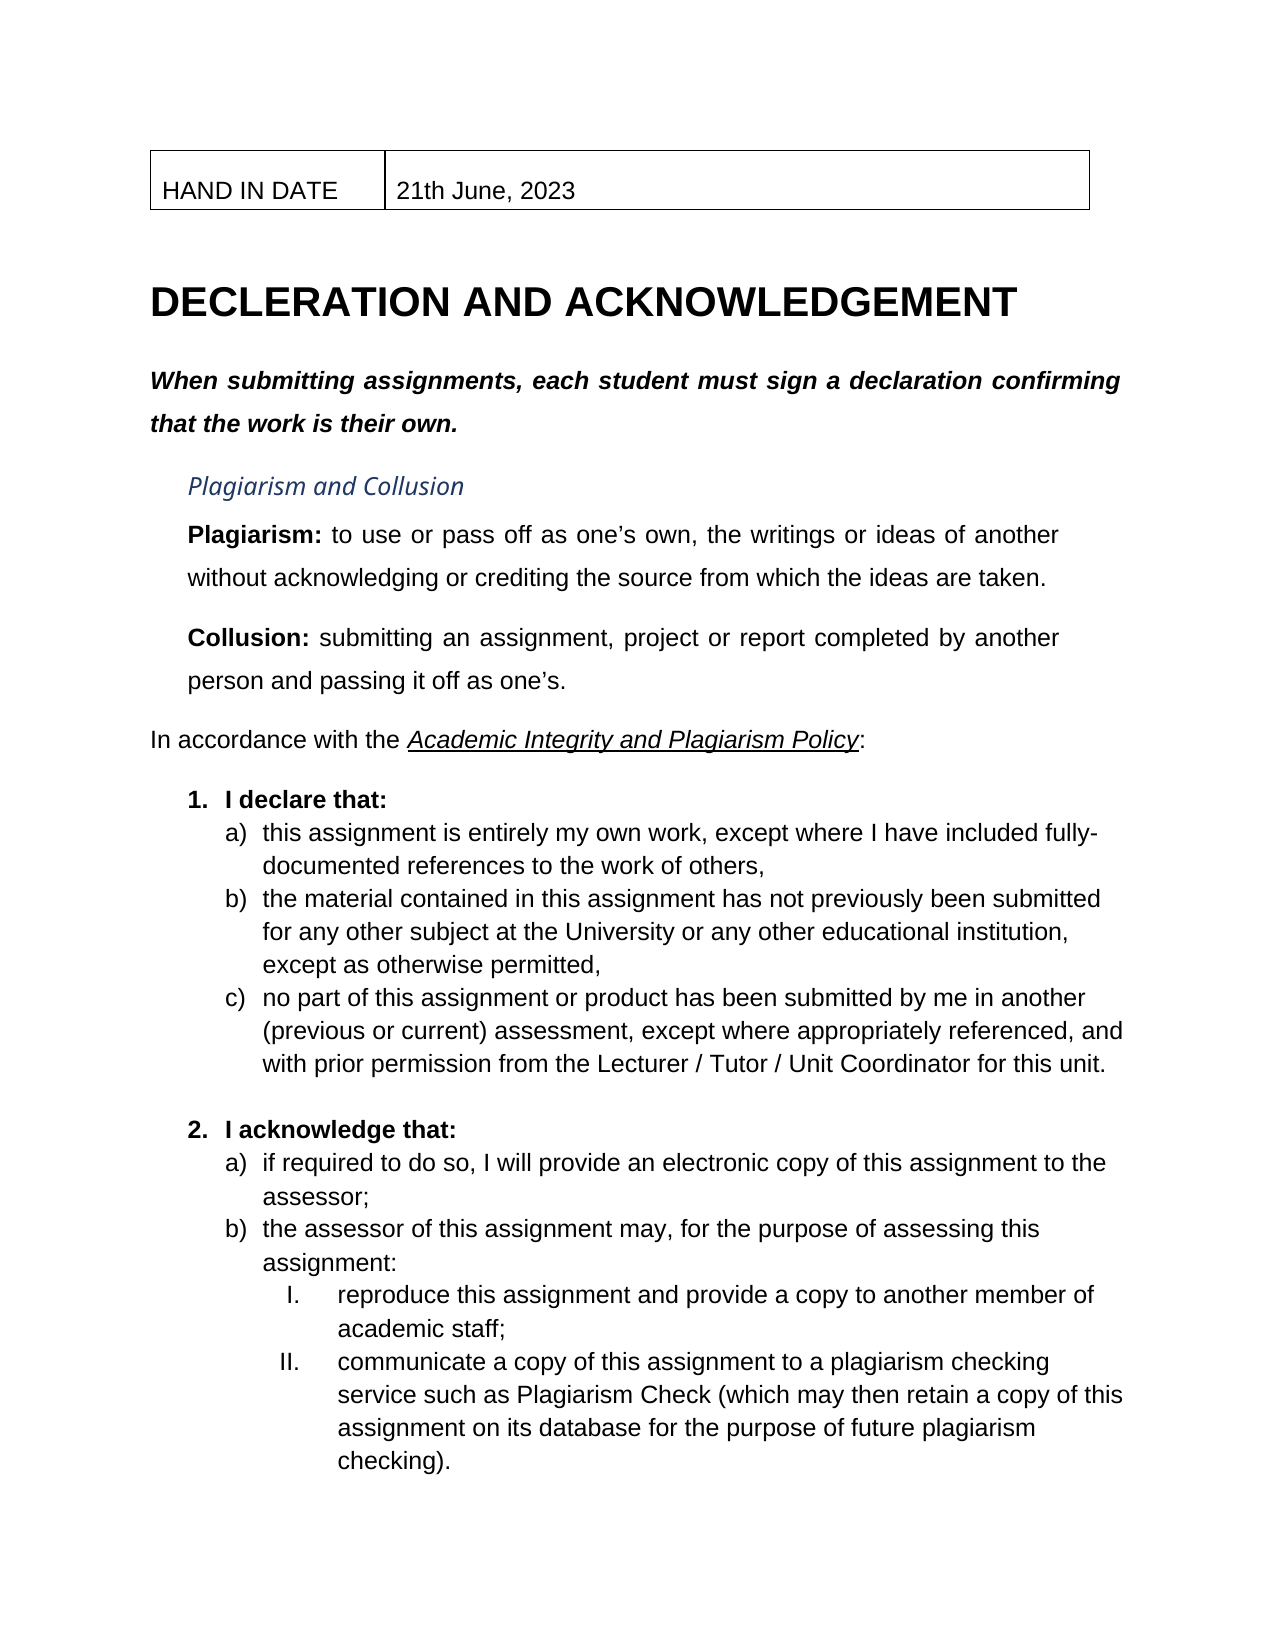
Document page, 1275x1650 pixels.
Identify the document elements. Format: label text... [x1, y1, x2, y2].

text When submitting assignments, each student must sign a declaration confirming that the work is their own. [150, 366, 1125, 437]
subtitle Plagiarism and Collusion [187, 468, 1061, 503]
text Plagiarism: to use or pass off as one’s own, the writings or ideas of another without acknowledging or crediting the source from which the ideas are taken. [187, 519, 1061, 591]
list I declare that: [187, 785, 1125, 814]
list I acknowledge that: [187, 1115, 1125, 1144]
list the assessor of this assignment may, for the purpose of assessing this assignment: [225, 1214, 1125, 1276]
table_cell HAND IN DATE [151, 151, 384, 209]
list no part of this assignment or product has been submitted by me in another (previous or current) assessment, except where appropriately referenced, and with prior permission from the Lecturer / Tutor / Unit Coordinator for this unit. [225, 983, 1125, 1078]
list the material contained in this assignment has not previously been submitted for any other subject at the University or any other educational institution, except as otherwise permitted, [225, 884, 1125, 979]
list reproduce this assignment and provide a copy to another member of academic staff; [300, 1281, 1125, 1342]
list if required to do so, I will provide an electronic copy of this assignment to the assessor; [225, 1148, 1125, 1210]
list communicate a copy of this assignment to a plagiarism checking service such as Plagiarism Check (which may then retain a copy of this assignment on its database for the purpose of future plagiarism checking). [300, 1347, 1125, 1474]
text In accordance with the Academic Integrity and Plagiarism Policy: [150, 725, 1125, 754]
text DECLERATION AND ACKNOWLEDGEMENT [150, 277, 1125, 325]
text Collusion: submitting an assignment, project or report completed by another person and passing it off as one’s. [187, 622, 1061, 694]
table_cell 21th June, 2023 [386, 151, 1089, 209]
list this assignment is entirely my own work, except where I have included fully-documented references to the work of others, [225, 818, 1125, 880]
